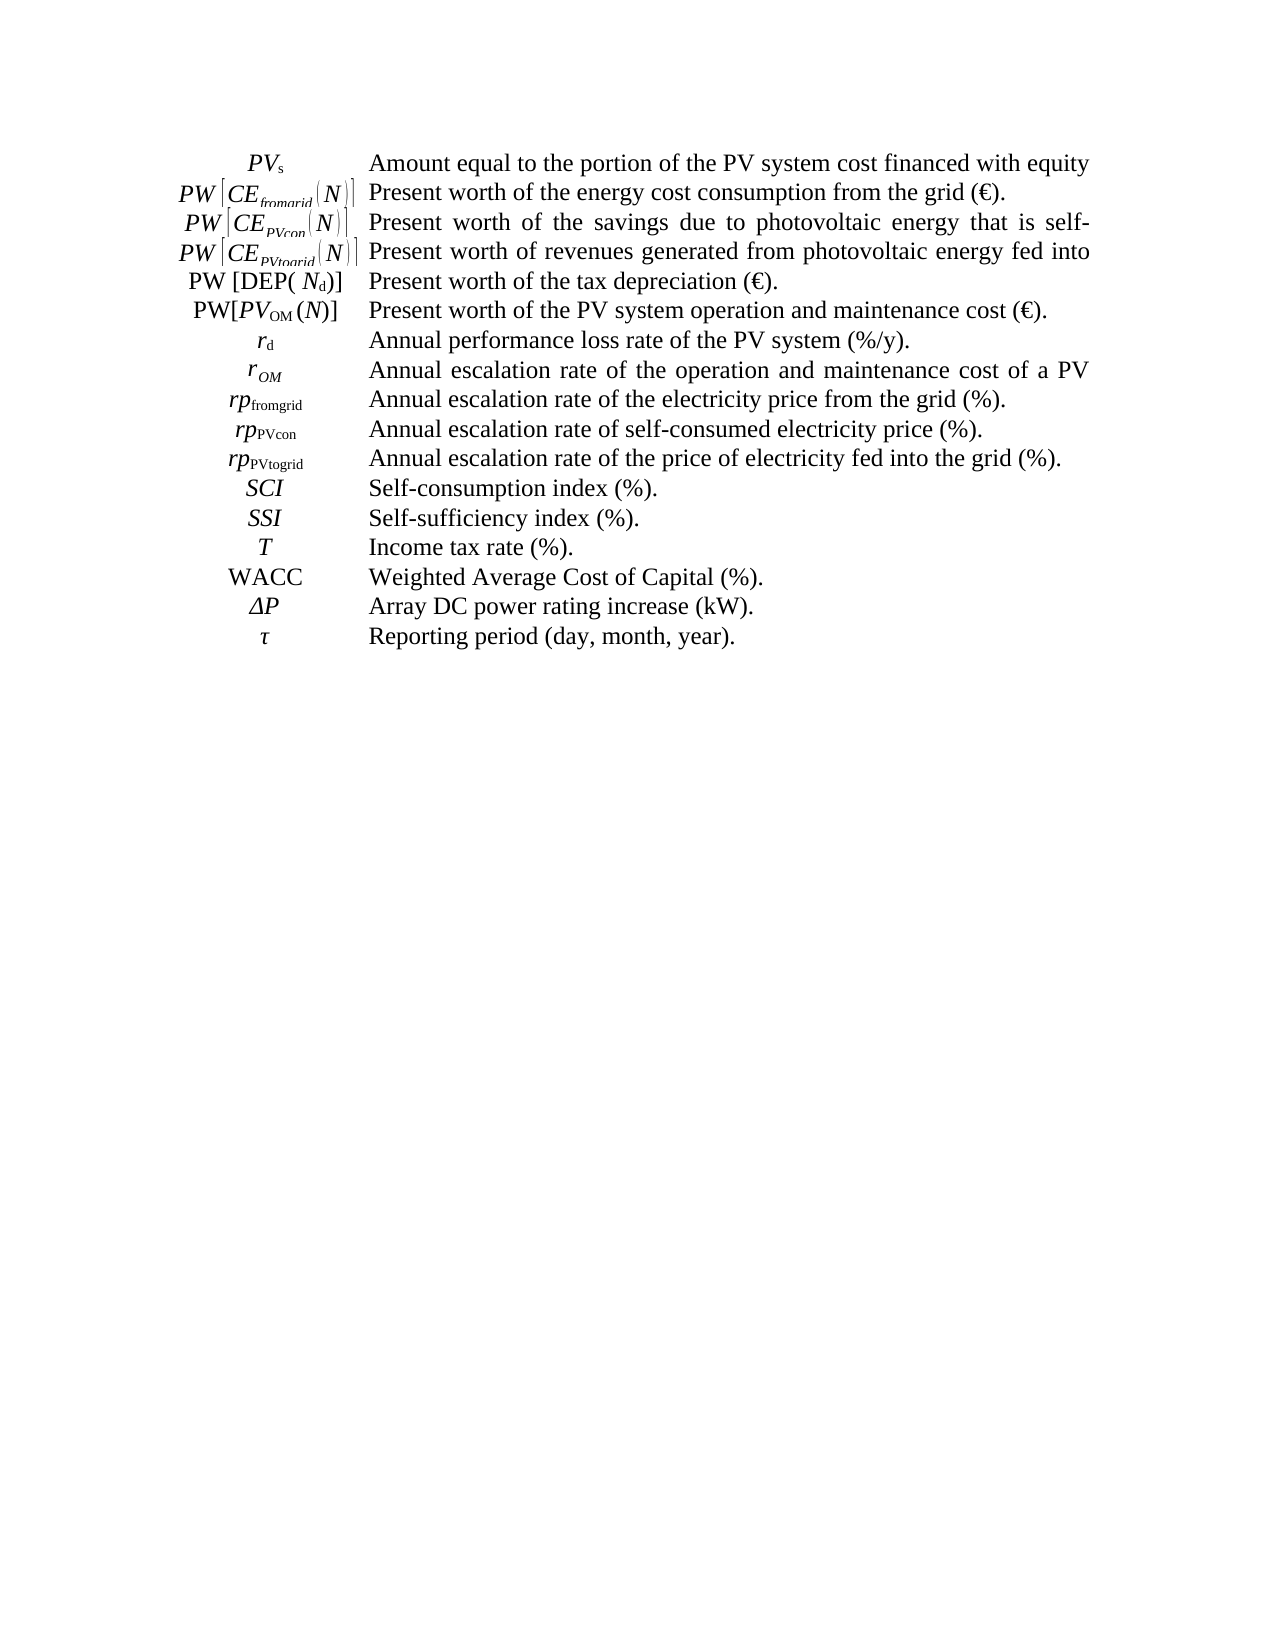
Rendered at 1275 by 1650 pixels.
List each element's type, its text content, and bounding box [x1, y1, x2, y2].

table_cell Present worth of the tax depreciation (€). [361, 266, 1098, 296]
table_cell Present worth of the energy cost consumption from the grid (€). [361, 177, 1098, 207]
table_cell rd [177, 325, 361, 355]
table_cell [346, 207, 361, 236]
table_cell Reporting period (day, month, year). [361, 621, 1098, 651]
table_cell Array DC power rating increase (kW). [361, 591, 1098, 621]
table_cell Annual escalation rate of the electricity price from the grid (%). [361, 384, 1098, 414]
table_cell Present worth of the PV system operation and maintenance cost (€). [361, 296, 1098, 325]
table_cell PW[PVOM (N)] [177, 296, 361, 325]
table_cell rpPVtogrid [177, 444, 361, 473]
table_cell Annual escalation rate of the price of electricity fed into the grid (%). [361, 444, 1098, 473]
table_cell [177, 355, 361, 384]
table_cell Present worth of revenues generated from photovoltaic energy fed into the grid (€). [361, 236, 1098, 266]
table_cell Amount equal to the portion of the PV system cost financed with equity capital (€). [361, 148, 1098, 177]
table_cell τ [177, 621, 361, 651]
table_cell WACC [177, 562, 361, 591]
table_cell Self-consumption index (%). [361, 473, 1098, 503]
table_cell SCI [177, 473, 361, 503]
table_cell Present worth of the savings due to photovoltaic energy that is self-consumed (€). [361, 207, 1098, 236]
table_cell ΔP [177, 591, 361, 621]
table_cell rpPVcon [177, 414, 361, 443]
table_cell [177, 207, 227, 236]
table_cell T [177, 532, 361, 562]
table_cell SSI [177, 503, 361, 532]
table_cell [228, 207, 345, 236]
table_cell PVs [177, 148, 361, 177]
table_cell Annual performance loss rate of the PV system (%/y). [361, 325, 1098, 355]
table_cell Self-sufficiency index (%). [361, 503, 1098, 532]
table_cell Annual escalation rate of the operation and maintenance cost of a PV system (%). [361, 355, 1098, 384]
table_cell rpfromgrid [177, 384, 361, 414]
table_cell [177, 236, 361, 266]
table_cell [177, 177, 361, 207]
table_cell Weighted Average Cost of Capital (%). [361, 562, 1098, 591]
table_cell Annual escalation rate of self-consumed electricity price (%). [361, 414, 1098, 443]
table_cell Income tax rate (%). [361, 532, 1098, 562]
table_cell PW [DEP( Nd)] [177, 266, 361, 296]
